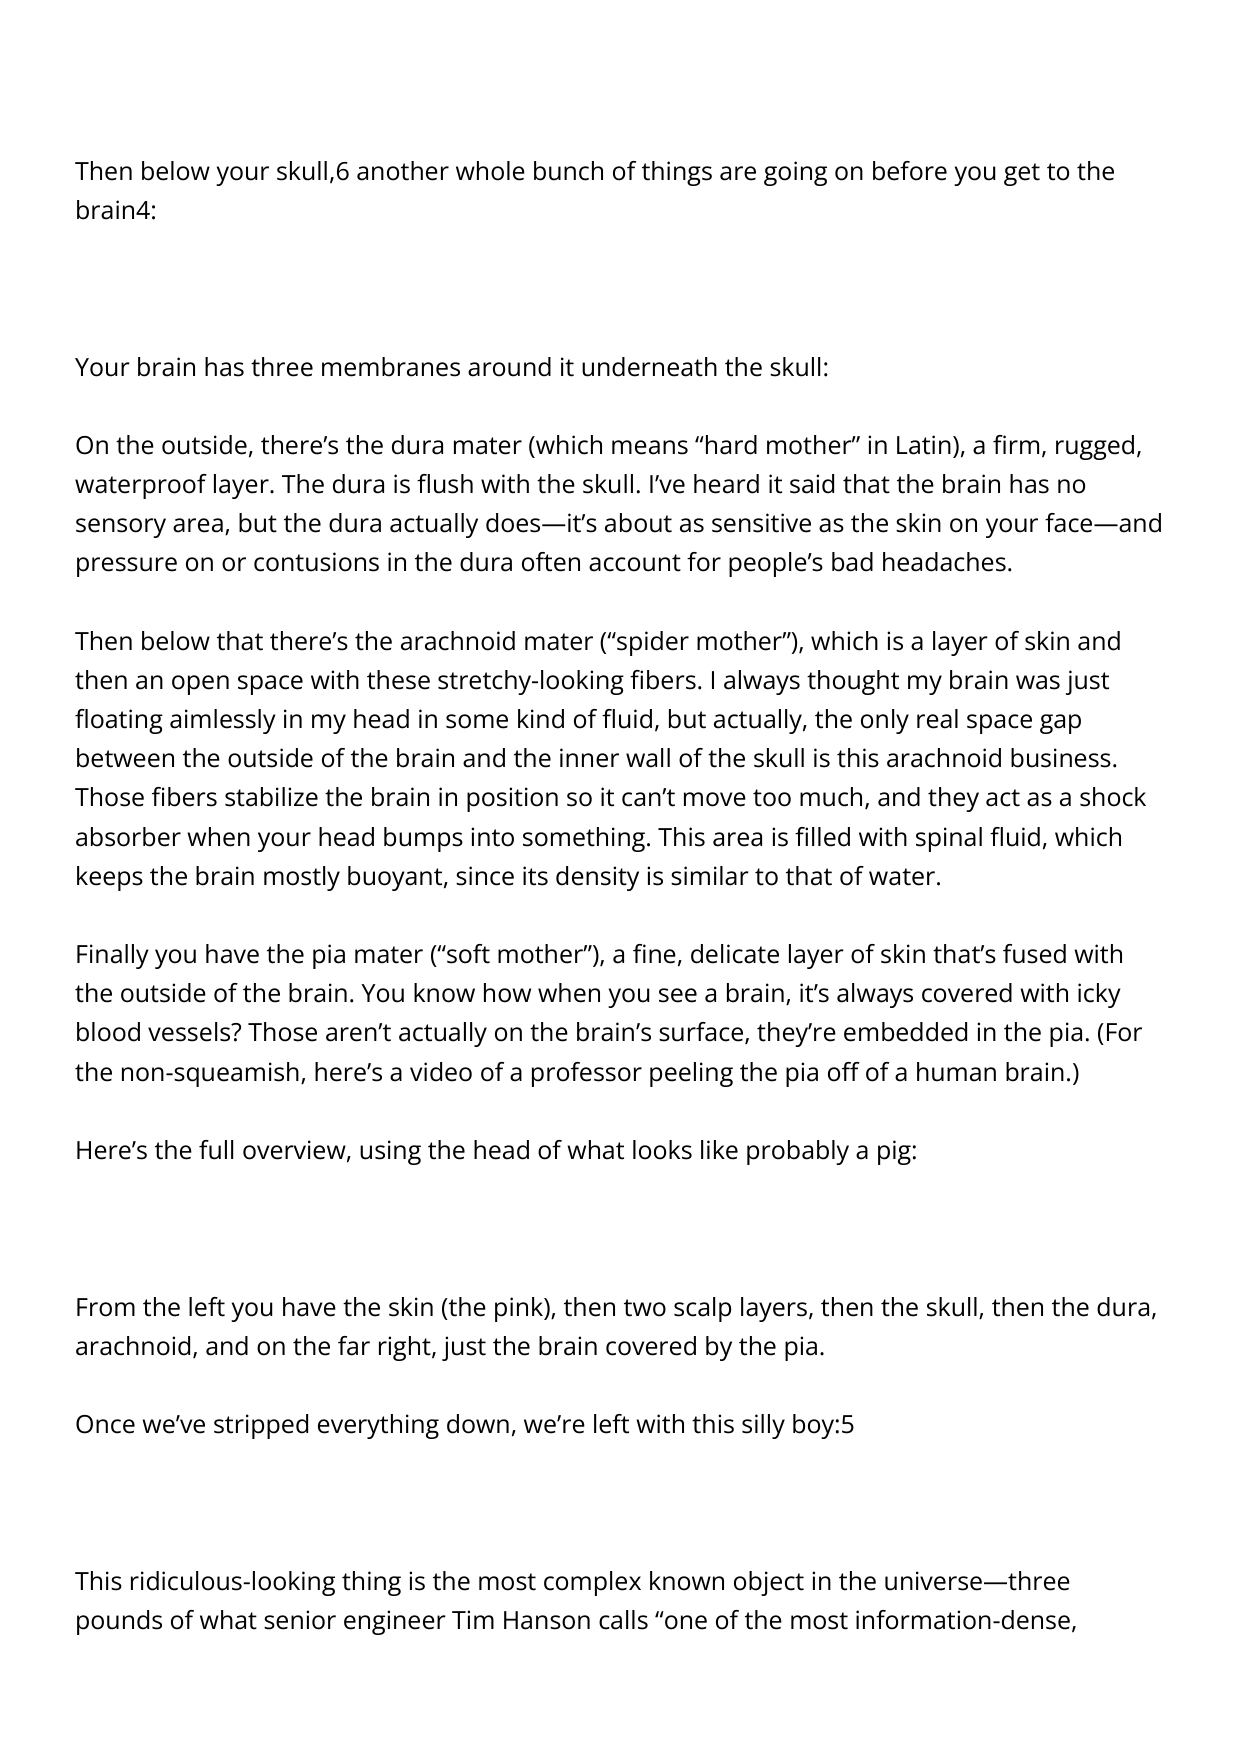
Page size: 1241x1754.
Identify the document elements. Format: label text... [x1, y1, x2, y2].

text On the outside, there’s the dura mater (which means “hard mother” in Latin), a firm, rugged, waterproof layer. The dura is flush with the skull. I’ve heard it said that the brain has no sensory area, but the dura actually does—it’s about as sensitive as the skin on your face—and pressure on or contusions in the dura often account for people’s bad headaches. [75, 427, 1165, 579]
text Your brain has three membranes around it underneath the skull: [75, 349, 1165, 383]
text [75, 1563, 1165, 1637]
text Once we’ve stripped everything down, we’re left with this silly boy:5 [75, 1407, 1165, 1441]
text Then below that there’s the arachnoid mater (“spider mother”), which is a layer of skin and then an open space with these stretchy-looking fibers. I always thought my brain was just floating aimlessly in my head in some kind of fluid, but actually, the only real space gap between the outside of the brain and the inner wall of the skull is this arachnoid business. Those fibers stabilize the brain in position so it can’t move too much, and they act as a shock absorber when your head bumps into something. This area is filled with spinal fluid, which keeps the brain mostly buoyant, since its density is similar to that of water. [75, 623, 1165, 892]
text Finally you have the pia mater (“soft mother”), a fine, delicate layer of skin that’s fused with the outside of the brain. You know how when you see a brain, it’s always covered with icky blood vessels? Those aren’t actually on the brain’s surface, they’re embedded in the pia. (For the non-squeamish, here’s a video of a professor peeling the pia off of a human brain.) [75, 937, 1165, 1088]
text From the left you have the skin (the pink), then two scalp layers, then the skull, then the dura, arachnoid, and on the far right, just the brain covered by the pia. [75, 1289, 1165, 1362]
text Then below your skull,6 another whole bunch of things are going on before you get to the brain4: [75, 153, 1165, 227]
text Here’s the full overview, using the head of what looks like probably a pig: [75, 1132, 1165, 1167]
